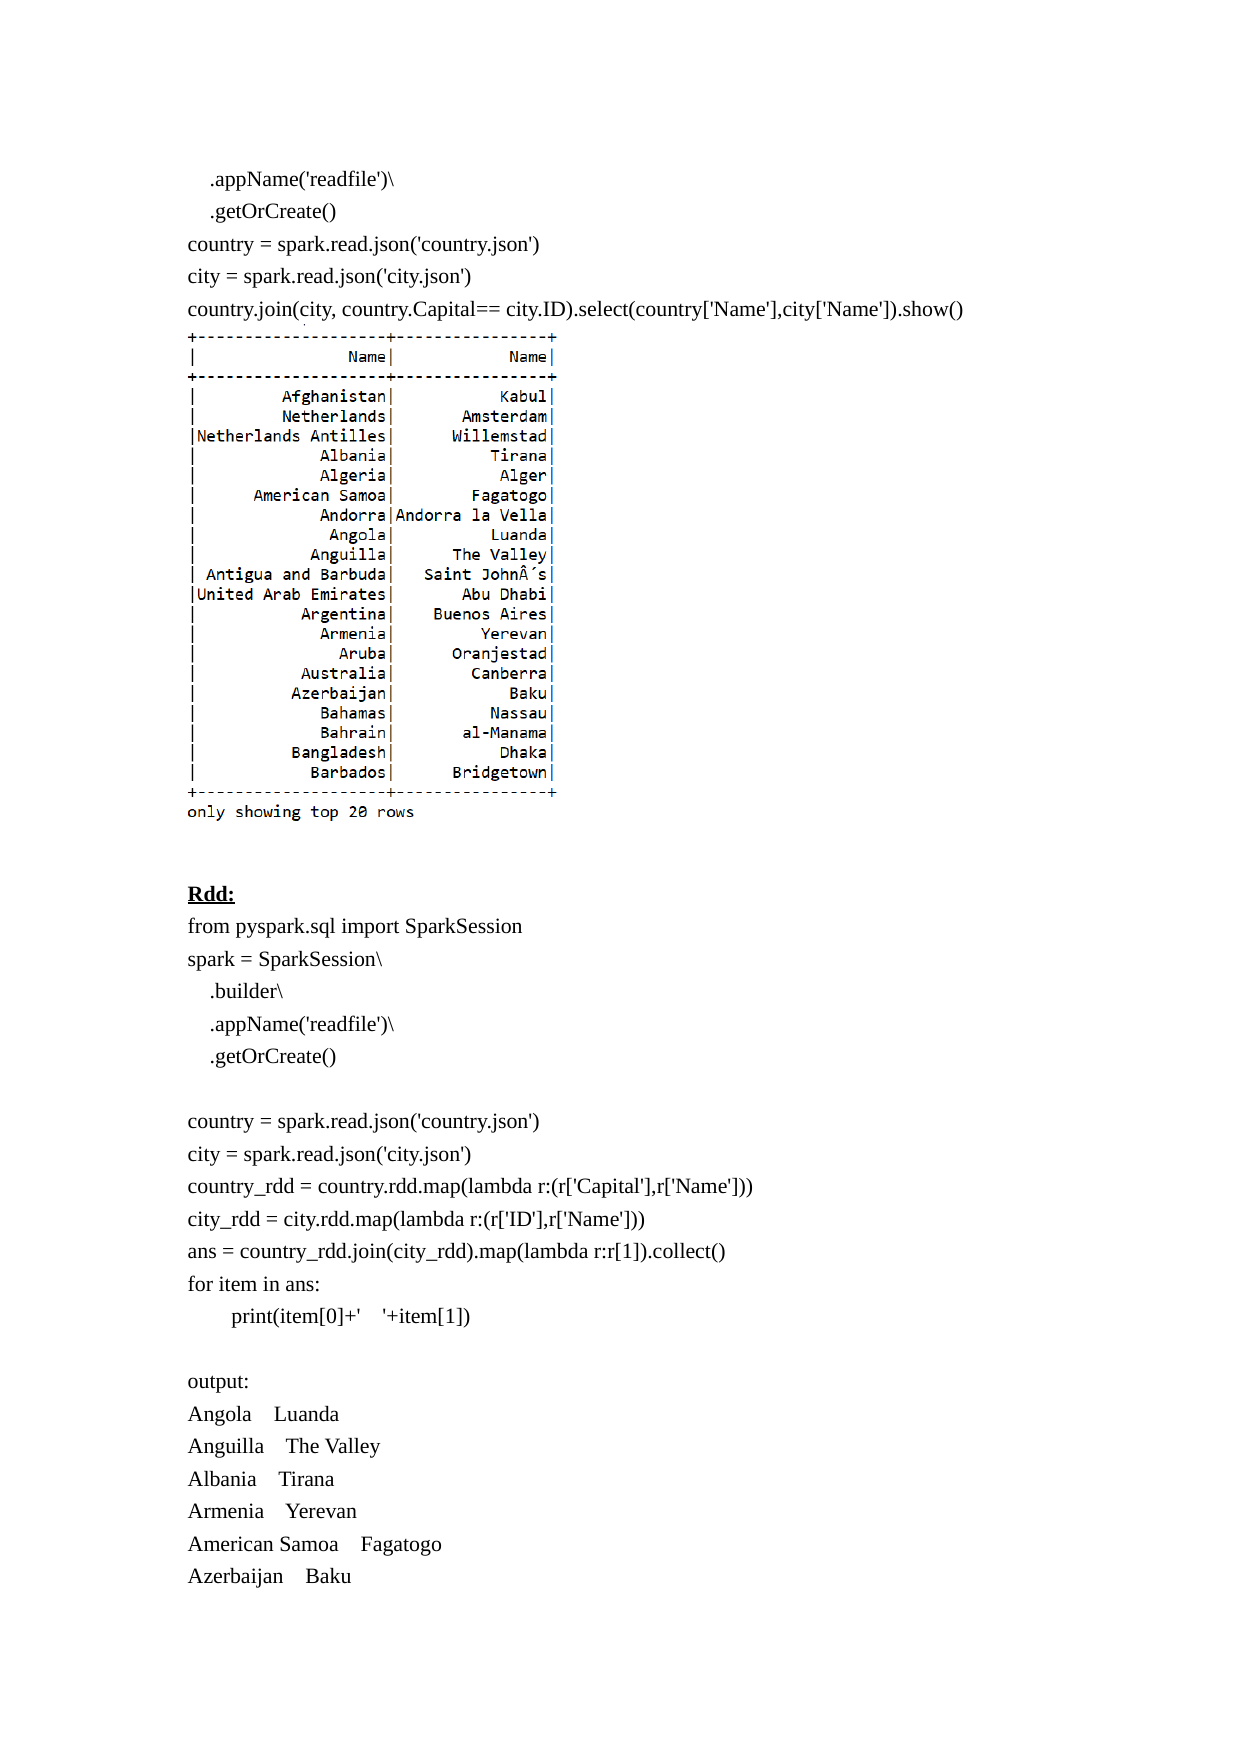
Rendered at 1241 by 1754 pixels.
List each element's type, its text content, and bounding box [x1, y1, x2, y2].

text city = spark.read.json('city.json') [187, 1137, 1053, 1169]
text city_rdd = city.rdd.map(lambda r:(r['ID'],r['Name'])) [187, 1202, 1053, 1234]
text ans = country_rdd.join(city_rdd).map(lambda r:r[1]).collect() [187, 1234, 1053, 1267]
text Albania Tirana [187, 1462, 1053, 1494]
text .builder\ [187, 974, 1053, 1007]
text Azerbaijan Baku [187, 1559, 1053, 1592]
text Rdd: [187, 877, 1053, 909]
text .appName('readfile')\ [187, 1007, 1053, 1039]
text for item in ans: [187, 1267, 1053, 1299]
text American Samoa Fagatogo [187, 1527, 1053, 1559]
text .appName('readfile')\ [187, 162, 1053, 194]
text country.join(city, country.Capital== city.ID).select(country['Name'],city['Name']).show() [187, 292, 1053, 324]
picture [187, 324, 681, 829]
text print(item[0]+' '+item[1]) [187, 1299, 1053, 1332]
text .getOrCreate() [187, 194, 1053, 227]
text Anguilla The Valley [187, 1429, 1053, 1462]
text spark = SparkSession\ [187, 942, 1053, 974]
text city = spark.read.json('city.json') [187, 259, 1053, 292]
text country = spark.read.json('country.json') [187, 1104, 1053, 1137]
text country = spark.read.json('country.json') [187, 227, 1053, 259]
text Armenia Yerevan [187, 1494, 1053, 1527]
text country_rdd = country.rdd.map(lambda r:(r['Capital'],r['Name'])) [187, 1169, 1053, 1202]
text output: [187, 1364, 1053, 1397]
text from pyspark.sql import SparkSession [187, 909, 1053, 942]
text Angola Luanda [187, 1397, 1053, 1429]
text .getOrCreate() [187, 1039, 1053, 1072]
